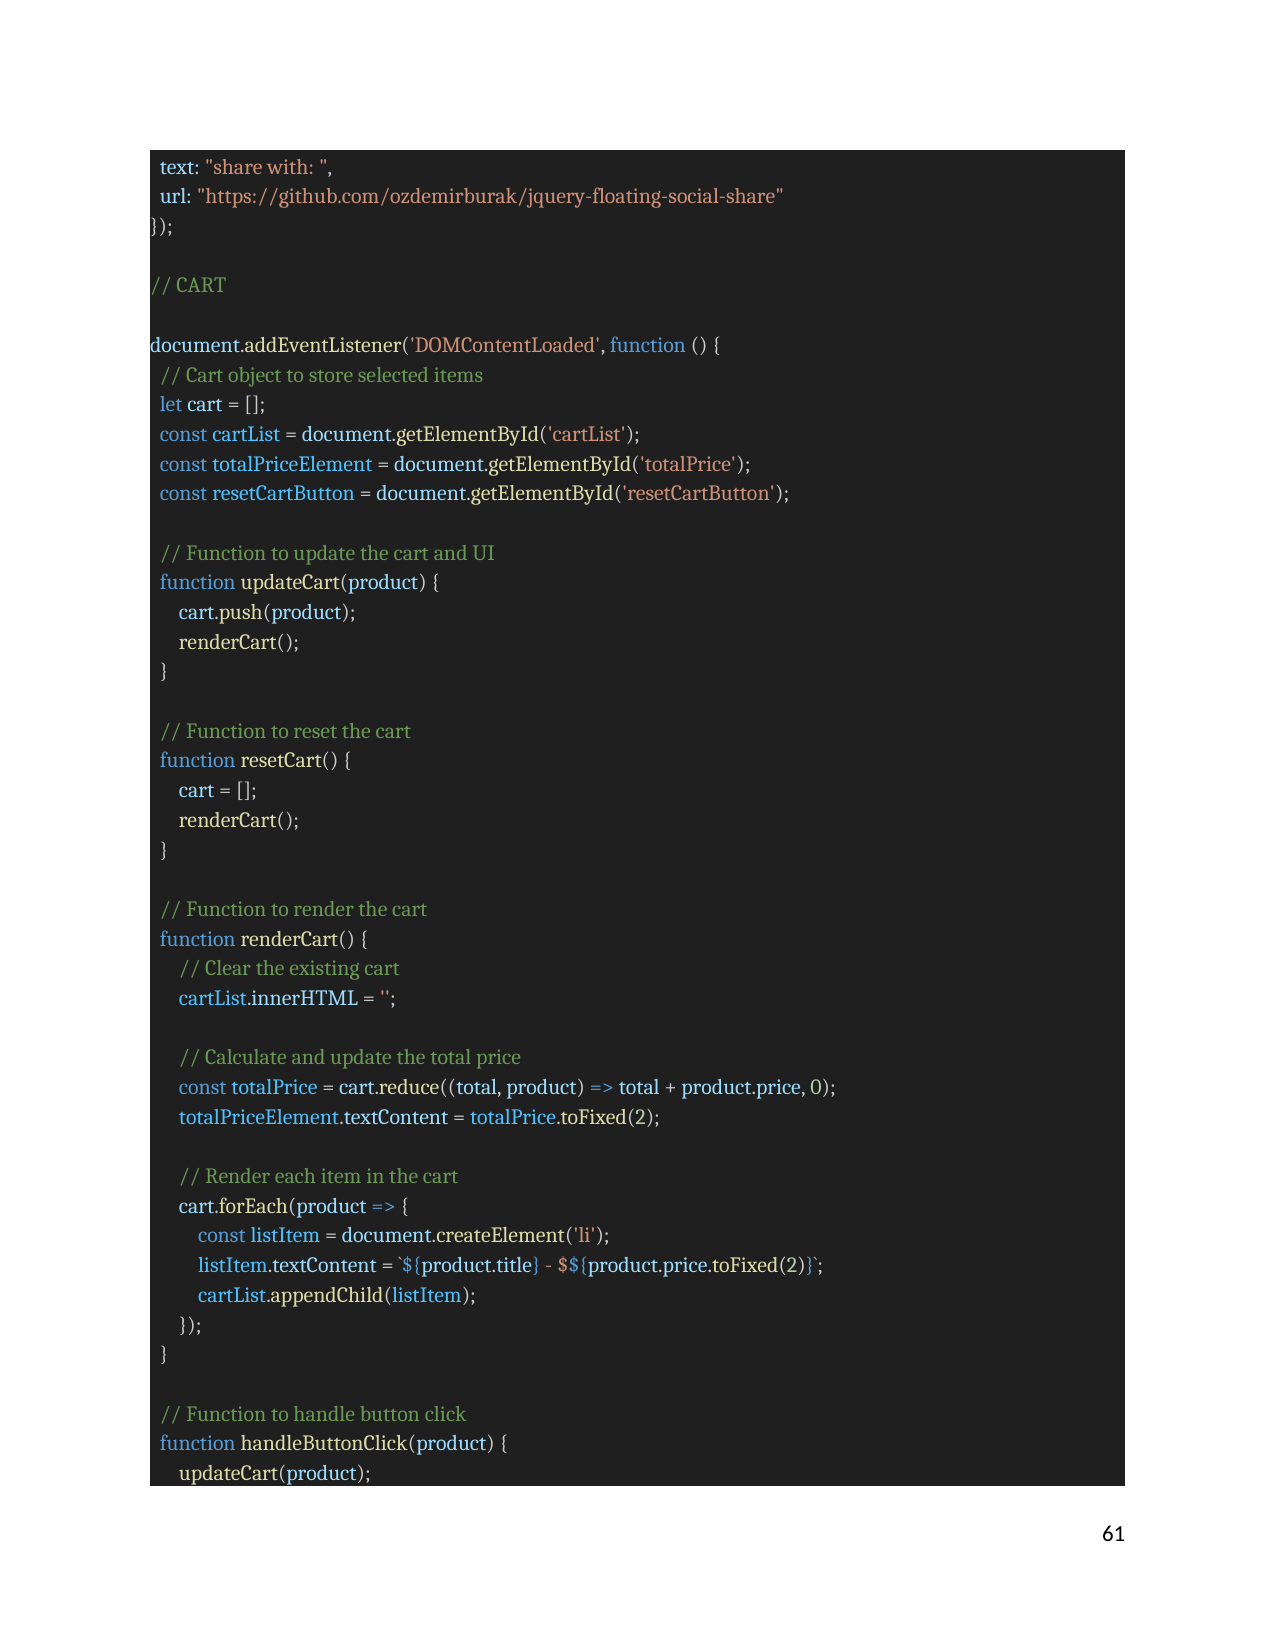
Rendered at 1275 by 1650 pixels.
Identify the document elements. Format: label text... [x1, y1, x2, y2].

text listItem.textContent = `${product.title} - $${product.price.toFixed(2)}`; [150, 1248, 1125, 1278]
text renderCart(); [150, 803, 1125, 833]
text cart = []; [150, 773, 1125, 803]
text } [150, 655, 1125, 684]
text // Clear the existing cart [150, 952, 1125, 981]
text function updateCart(product) { [150, 566, 1125, 595]
text // Function to update the cart and UI [150, 536, 1125, 566]
text const resetCartButton = document.getElementById('resetCartButton'); [150, 477, 1125, 506]
text cart.push(product); [150, 595, 1125, 625]
text renderCart(); [150, 625, 1125, 655]
text const listItem = document.createElement('li'); [150, 1219, 1125, 1248]
text // CART [150, 269, 1125, 298]
text url: "https://github.com/ozdemirburak/jquery-floating-social-share" [150, 180, 1125, 209]
text cartList.appendChild(listItem); [150, 1278, 1125, 1308]
text const totalPrice = cart.reduce((total, product) => total + product.price, 0); [150, 1070, 1125, 1100]
text cartList.innerHTML = ''; [150, 981, 1125, 1011]
text totalPriceElement.textContent = totalPrice.toFixed(2); [150, 1100, 1125, 1130]
text const totalPriceElement = document.getElementById('totalPrice'); [150, 447, 1125, 477]
text // Function to render the cart [150, 892, 1125, 922]
text }); [150, 209, 1125, 239]
text // Calculate and update the total price [150, 1041, 1125, 1070]
text // Function to handle button click [150, 1397, 1125, 1427]
text updateCart(product); [150, 1456, 1125, 1486]
text // Function to reset the cart [150, 714, 1125, 744]
text document.addEventListener('DOMContentLoaded', function () { [150, 328, 1125, 358]
text text: "share with: ", [150, 150, 1125, 180]
text // Render each item in the cart [150, 1159, 1125, 1189]
text function resetCart() { [150, 744, 1125, 773]
text function renderCart() { [150, 922, 1125, 952]
text cart.forEach(product => { [150, 1189, 1125, 1219]
text } [150, 1337, 1125, 1367]
text }); [150, 1308, 1125, 1337]
text const cartList = document.getElementById('cartList'); [150, 417, 1125, 447]
text // Cart object to store selected items [150, 358, 1125, 387]
text let cart = []; [150, 387, 1125, 417]
text } [150, 833, 1125, 862]
text function handleButtonClick(product) { [150, 1427, 1125, 1456]
